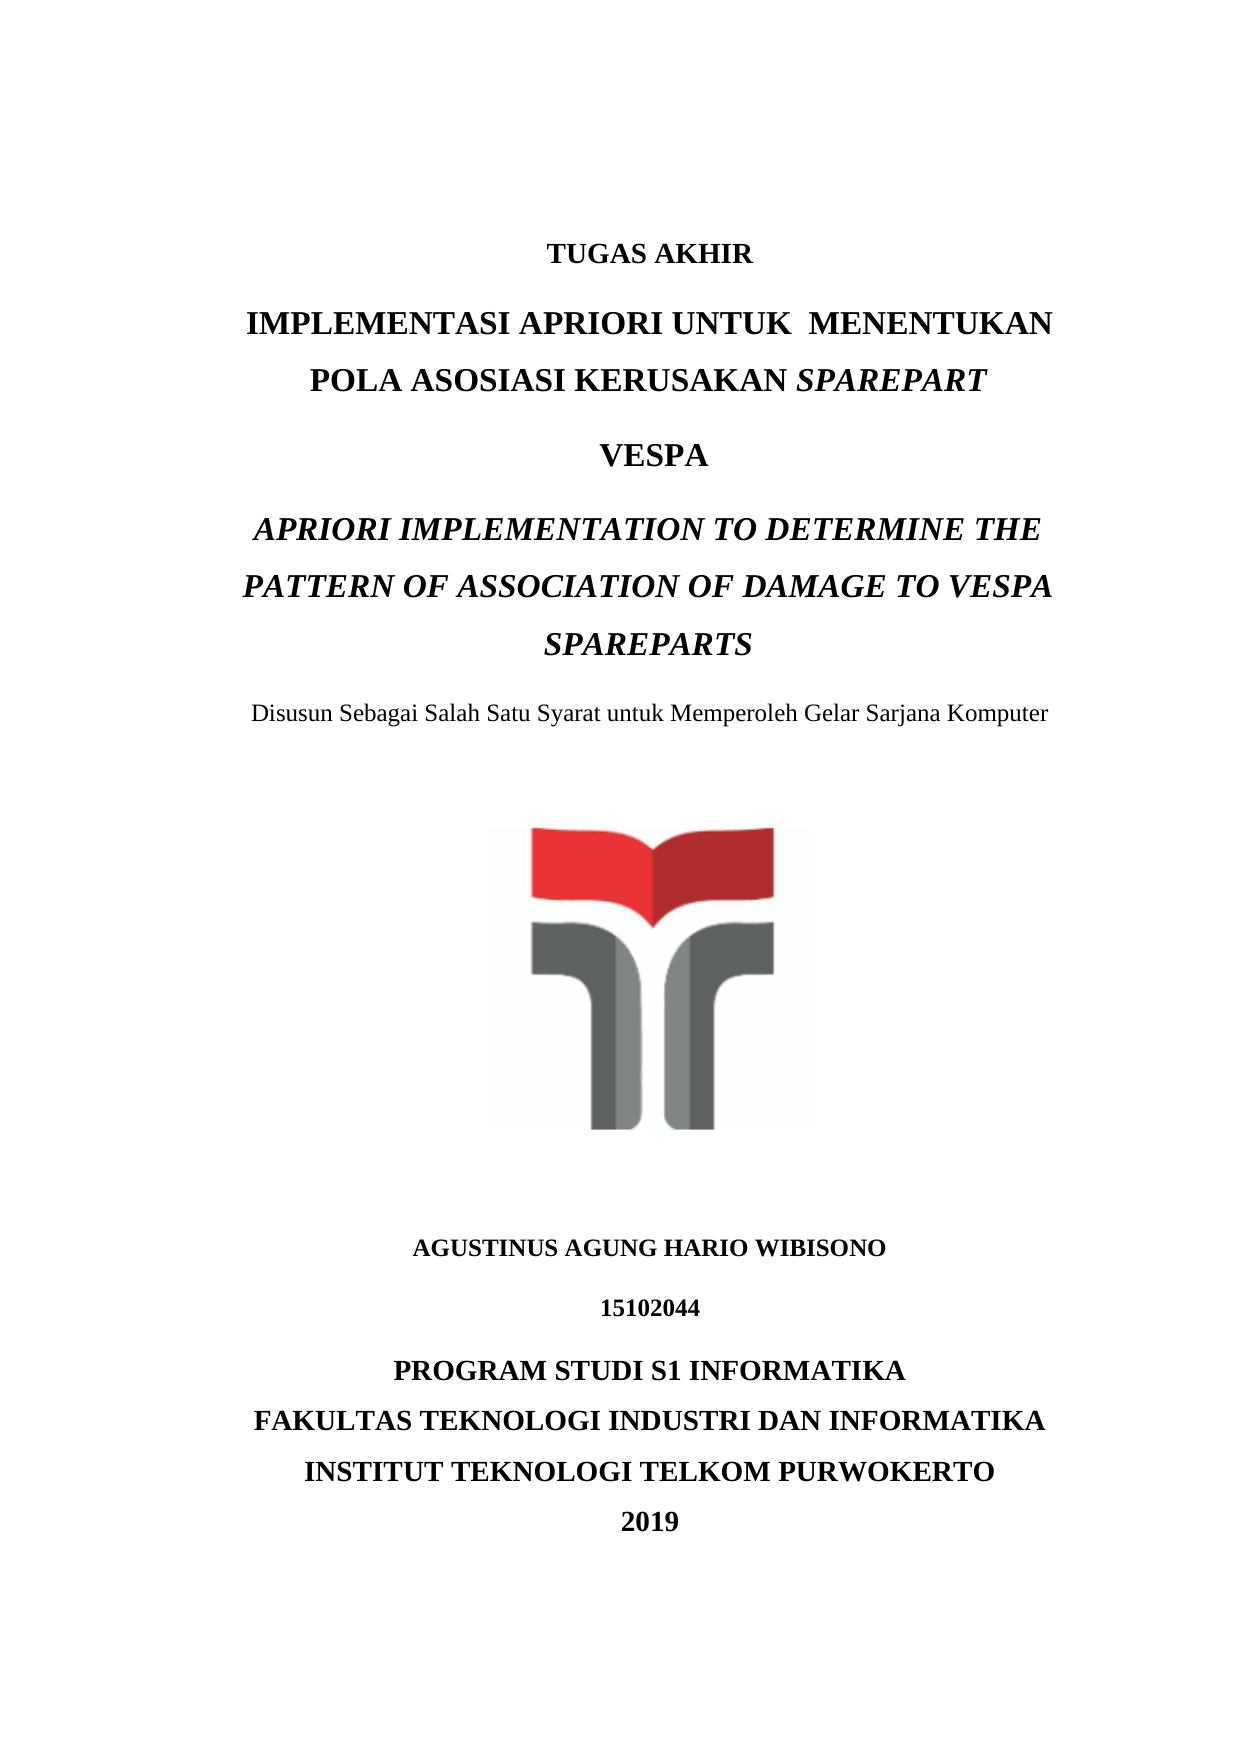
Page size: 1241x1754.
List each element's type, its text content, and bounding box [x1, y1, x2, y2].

text 15102044 [236, 1293, 1063, 1322]
text INSTITUT TEKNOLOGI TELKOM PURWOKERTO [236, 1454, 1063, 1487]
text APRIORI IMPLEMENTATION TO DETERMINE THE PATTERN OF ASSOCIATION OF DAMAGE TO VESPA SPAREPARTS [236, 509, 1063, 662]
title TUGAS AKHIR [236, 236, 1063, 270]
text FAKULTAS TEKNOLOGI INDUSTRI DAN INFORMATIKA [236, 1403, 1063, 1437]
text VESPA [236, 435, 1063, 473]
text IMPLEMENTASI APRIORI UNTUK MENENTUKAN POLA ASOSIASI KERUSAKAN SPAREPART [236, 303, 1063, 399]
text PROGRAM STUDI S1 INFORMATIKA [236, 1353, 1063, 1387]
text 2019 [236, 1504, 1063, 1537]
picture [487, 817, 813, 1143]
text Disusun Sebagai Salah Satu Syarat untuk Memperoleh Gelar Sarjana Komputer [236, 698, 1063, 727]
text AGUSTINUS AGUNG HARIO WIBISONO [236, 1233, 1063, 1262]
